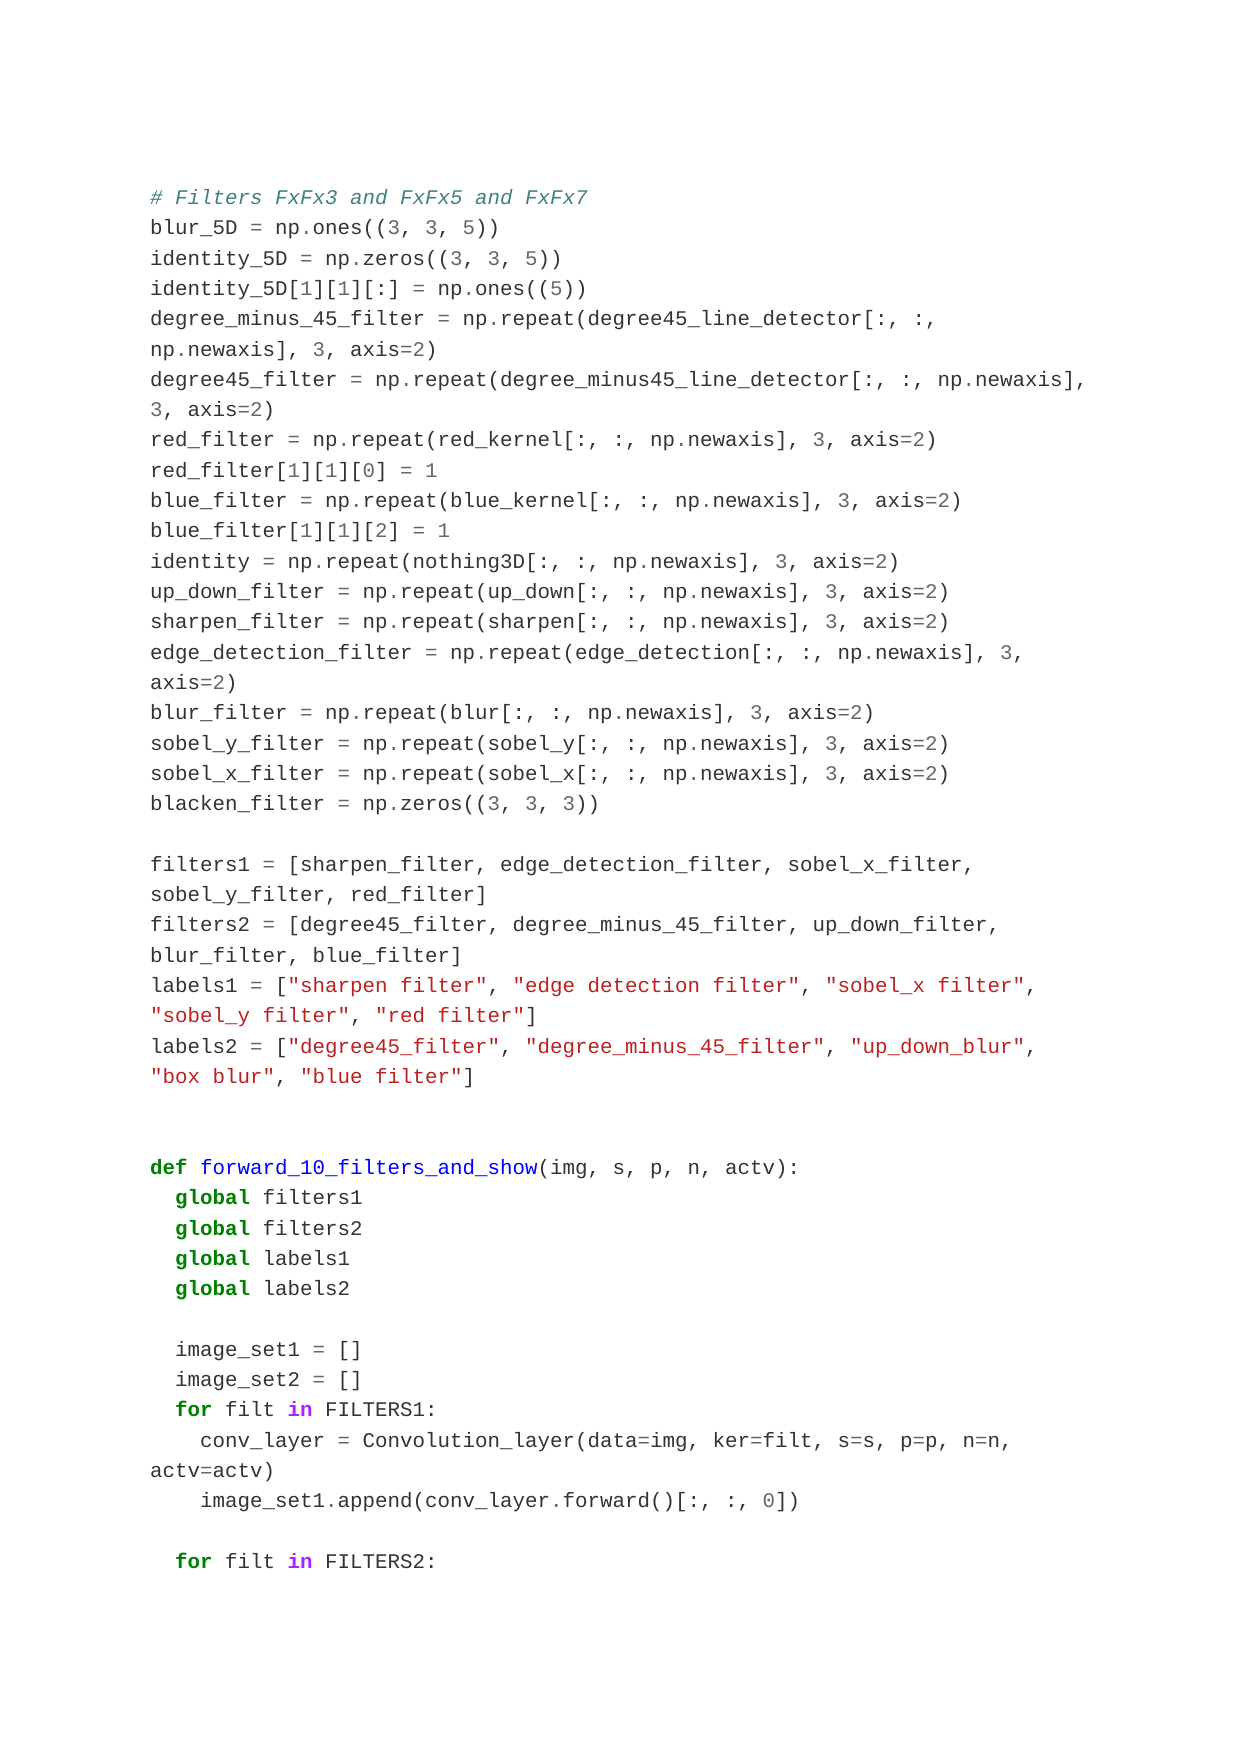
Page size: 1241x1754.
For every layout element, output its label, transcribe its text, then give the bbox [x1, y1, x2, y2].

text image_set2 = [] [150, 1362, 1090, 1393]
text filters2 = [degree45_filter, degree_minus_45_filter, up_down_filter, blur_filter, blue_filter] [150, 908, 1090, 968]
text red_filter = np.repeat(red_kernel[:, :, np.newaxis], 3, axis=2) [150, 423, 1090, 453]
text identity_5D[1][1][:] = np.ones((5)) [150, 271, 1090, 302]
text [150, 1423, 1090, 1484]
text for filt in FILTERS1: [150, 1393, 1090, 1423]
text def forward_10_filters_and_show(img, s, p, n, actv): [150, 1150, 1090, 1181]
text degree_minus_45_filter = np.repeat(degree45_line_detector[:, :, np.newaxis], 3, axis=2) [150, 302, 1090, 362]
text blacken_filter = np.zeros((3, 3, 3)) [150, 787, 1090, 817]
text edge_detection_filter = np.repeat(edge_detection[:, :, np.newaxis], 3, axis=2) [150, 635, 1090, 696]
text sobel_y_filter = np.repeat(sobel_y[:, :, np.newaxis], 3, axis=2) [150, 726, 1090, 756]
text red_filter[1][1][0] = 1 [150, 453, 1090, 483]
text # Filters FxFx3 and FxFx5 and FxFx7 [150, 180, 1090, 211]
text identity_5D = np.zeros((3, 3, 5)) [150, 241, 1090, 271]
text global labels2 [150, 1272, 1090, 1302]
text blur_filter = np.repeat(blur[:, :, np.newaxis], 3, axis=2) [150, 696, 1090, 726]
text labels1 = ["sharpen filter", "edge detection filter", "sobel_x filter", "sobel_y filter", "red filter"] [150, 968, 1090, 1029]
text sharpen_filter = np.repeat(sharpen[:, :, np.newaxis], 3, axis=2) [150, 605, 1090, 635]
text image_set1 = [] [150, 1332, 1090, 1362]
text up_down_filter = np.repeat(up_down[:, :, np.newaxis], 3, axis=2) [150, 574, 1090, 605]
text blue_filter[1][1][2] = 1 [150, 514, 1090, 544]
text blur_5D = np.ones((3, 3, 5)) [150, 211, 1090, 241]
text degree45_filter = np.repeat(degree_minus45_line_detector[:, :, np.newaxis], 3, axis=2) [150, 362, 1090, 423]
text image_set1.append(conv_layer.forward()[:, :, 0]) [150, 1484, 1090, 1514]
text blue_filter = np.repeat(blue_kernel[:, :, np.newaxis], 3, axis=2) [150, 483, 1090, 514]
text sobel_x_filter = np.repeat(sobel_x[:, :, np.newaxis], 3, axis=2) [150, 756, 1090, 787]
text for filt in FILTERS2: [150, 1544, 1090, 1575]
text identity = np.repeat(nothing3D[:, :, np.newaxis], 3, axis=2) [150, 544, 1090, 574]
text labels2 = ["degree45_filter", "degree_minus_45_filter", "up_down_blur", "box blur", "blue filter"] [150, 1029, 1090, 1090]
text global filters2 [150, 1211, 1090, 1241]
text filters1 = [sharpen_filter, edge_detection_filter, sobel_x_filter, sobel_y_filter, red_filter] [150, 847, 1090, 908]
text global filters1 [150, 1181, 1090, 1211]
text global labels1 [150, 1241, 1090, 1272]
